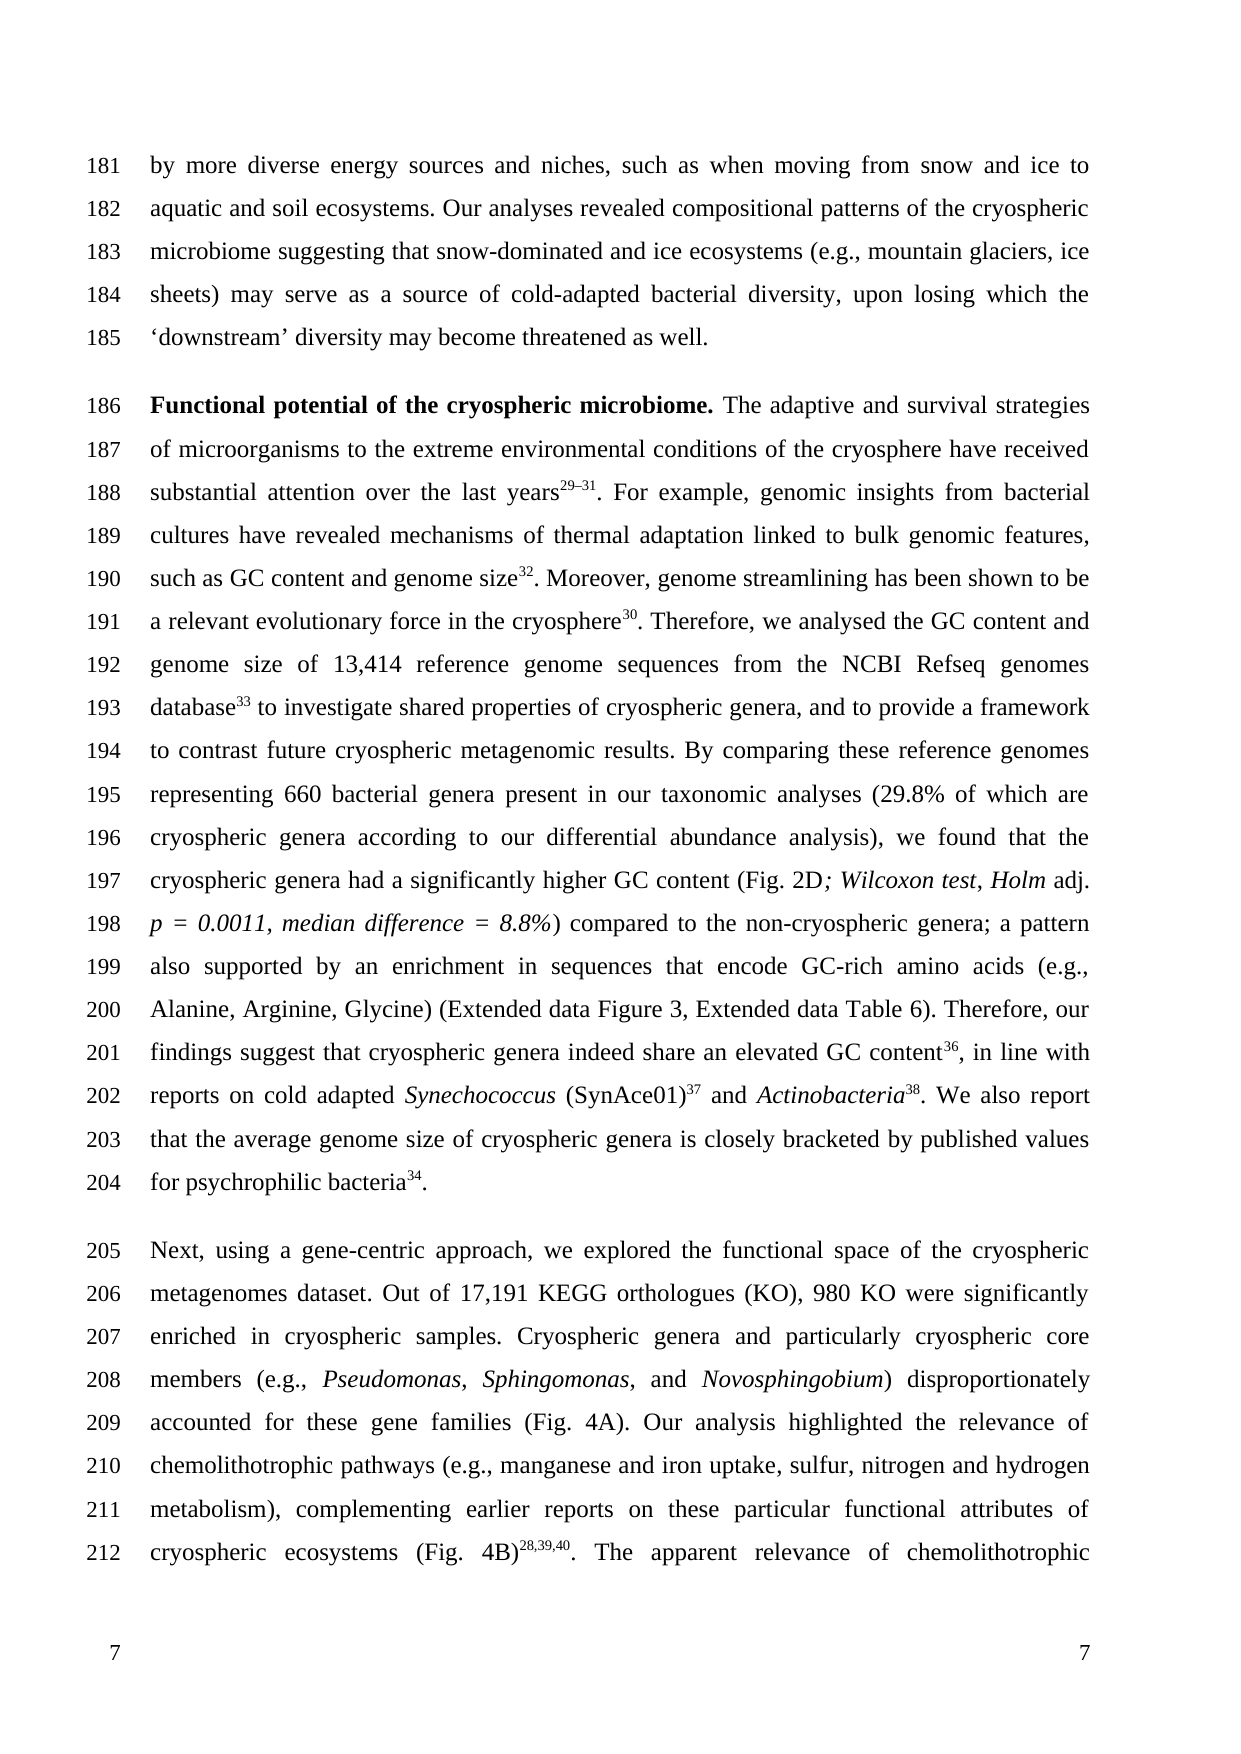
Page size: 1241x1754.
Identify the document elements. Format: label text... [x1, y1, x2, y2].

text Functional potential of the cryospheric microbiome. The adaptive and survival strategies of microorganisms to the extreme environmental conditions of the cryosphere have received substantial attention over the last years29–31. For example, genomic insights from bacterial cultures have revealed mechanisms of thermal adaptation linked to bulk genomic features, such as GC content and genome size32. Moreover, genome streamlining has been shown to be a relevant evolutionary force in the cryosphere30. Therefore, we analysed the GC content and genome size of 13,414 reference genome sequences from the NCBI Refseq genomes database33 to investigate shared properties of cryospheric genera, and to provide a framework to contrast future cryospheric metagenomic results. By comparing these reference genomes representing 660 bacterial genera present in our taxonomic analyses (29.8% of which are cryospheric genera according to our differential abundance analysis), we found that the cryospheric genera had a significantly higher GC content (Fig. 2D; Wilcoxon test, Holm adj. p = 0.0011, median difference = 8.8%) compared to the non-cryospheric genera; a pattern also supported by an enrichment in sequences that encode GC-rich amino acids (e.g., Alanine, Arginine, Glycine) (Extended data Figure 3, Extended data Table 6). Therefore, our findings suggest that cryospheric genera indeed share an elevated GC content36, in line with reports on cold adapted Synechococcus (SynAce01)37 and Actinobacteria38. We also report that the average genome size of cryospheric genera is closely bracketed by published values for psychrophilic bacteria34. [150, 391, 1090, 1196]
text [150, 1235, 1090, 1566]
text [150, 150, 1090, 351]
